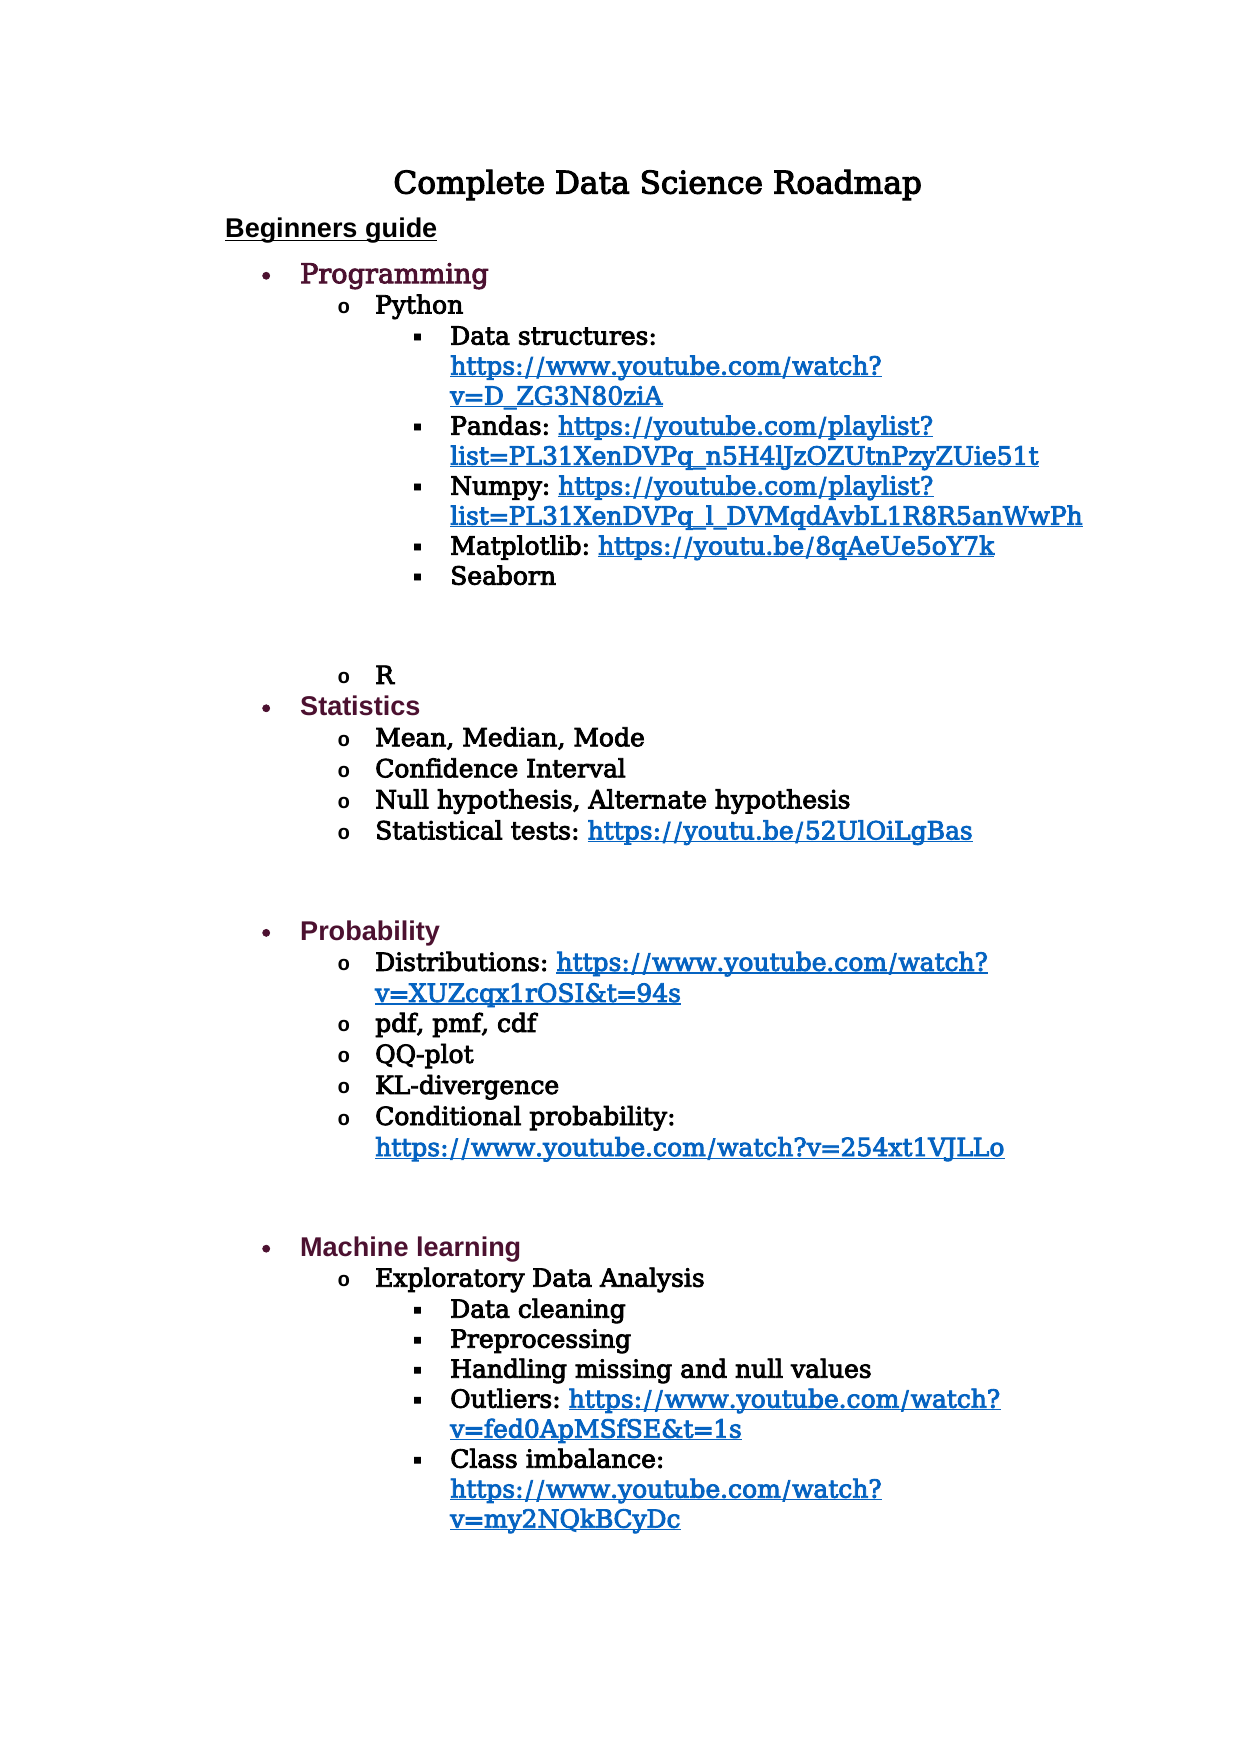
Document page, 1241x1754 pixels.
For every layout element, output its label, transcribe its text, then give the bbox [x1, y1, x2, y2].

text Beginners guide [225, 212, 1090, 244]
list Conditional probability: https://www.youtube.com/watch?v=254xt1VJLLo [337, 1100, 1090, 1161]
list Statistical tests: https://youtu.be/52UlOiLgBas [337, 814, 1090, 846]
list Distributions: https://www.youtube.com/watch?v=XUZcqx1rOSI&t=94s [337, 946, 1090, 1007]
list Programming [262, 256, 1090, 289]
list Class imbalance: https://www.youtube.com/watch?v=my2NQkBCyDc [412, 1443, 1090, 1533]
list pdf, pmf, cdf [337, 1007, 1090, 1038]
list KL-divergence [337, 1069, 1090, 1100]
list Data structures: https://www.youtube.com/watch?v=D_ZG3N80ziA [412, 320, 1090, 410]
list Preprocessing [412, 1323, 1090, 1353]
list Statistics [262, 690, 1090, 721]
list Python [337, 289, 1090, 320]
list Outliers: https://www.youtube.com/watch?v=fed0ApMSfSE&t=1s [412, 1383, 1090, 1443]
list Handling missing and null values [412, 1353, 1090, 1383]
text Complete Data Science Roadmap [225, 162, 1090, 200]
list Numpy: https://youtube.com/playlist?list=PL31XenDVPq_l_DVMqdAvbL1R8R5anWwPh [412, 470, 1090, 530]
list Exploratory Data Analysis [337, 1262, 1090, 1293]
list R [337, 659, 1090, 690]
list Matplotlib: https://youtu.be/8qAeUe5oY7k [412, 530, 1090, 560]
list QQ-plot [337, 1038, 1090, 1069]
list Machine learning [262, 1231, 1090, 1262]
list Pandas: https://youtube.com/playlist?list=PL31XenDVPq_n5H4lJzOZUtnPzyZUie51t [412, 410, 1090, 470]
list Data cleaning [412, 1293, 1090, 1323]
list Null hypothesis, Alternate hypothesis [337, 783, 1090, 814]
list Probability [262, 915, 1090, 946]
list Seaborn [412, 560, 1090, 590]
list Mean, Median, Mode [337, 721, 1090, 752]
list Confidence Interval [337, 752, 1090, 783]
